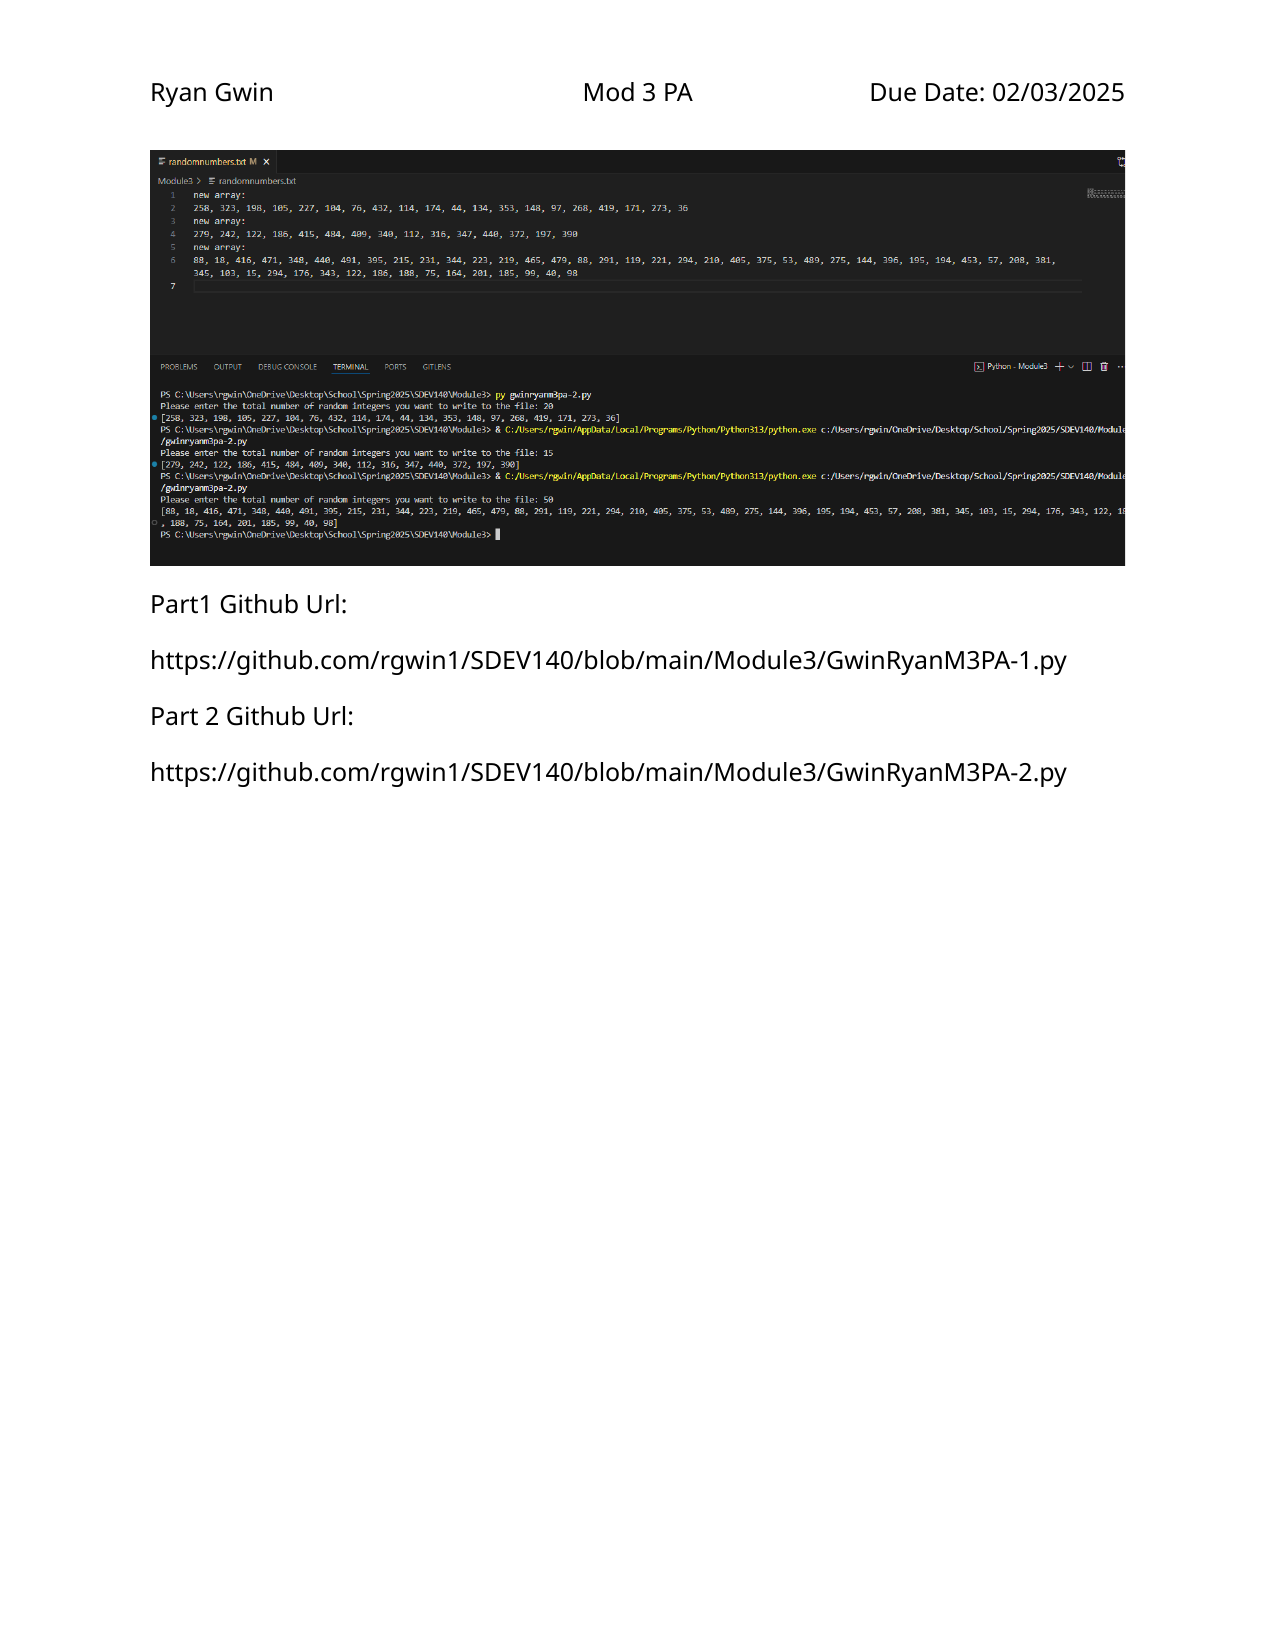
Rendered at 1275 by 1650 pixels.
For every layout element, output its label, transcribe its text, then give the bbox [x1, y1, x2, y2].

text https://github.com/rgwin1/SDEV140/blob/main/Module3/GwinRyanM3PA-1.py [150, 643, 1125, 677]
picture [150, 150, 1125, 566]
text https://github.com/rgwin1/SDEV140/blob/main/Module3/GwinRyanM3PA-2.py [150, 754, 1125, 788]
text Part 2 Github Url: [150, 698, 1125, 733]
text Part1 Github Url: [150, 587, 1125, 621]
